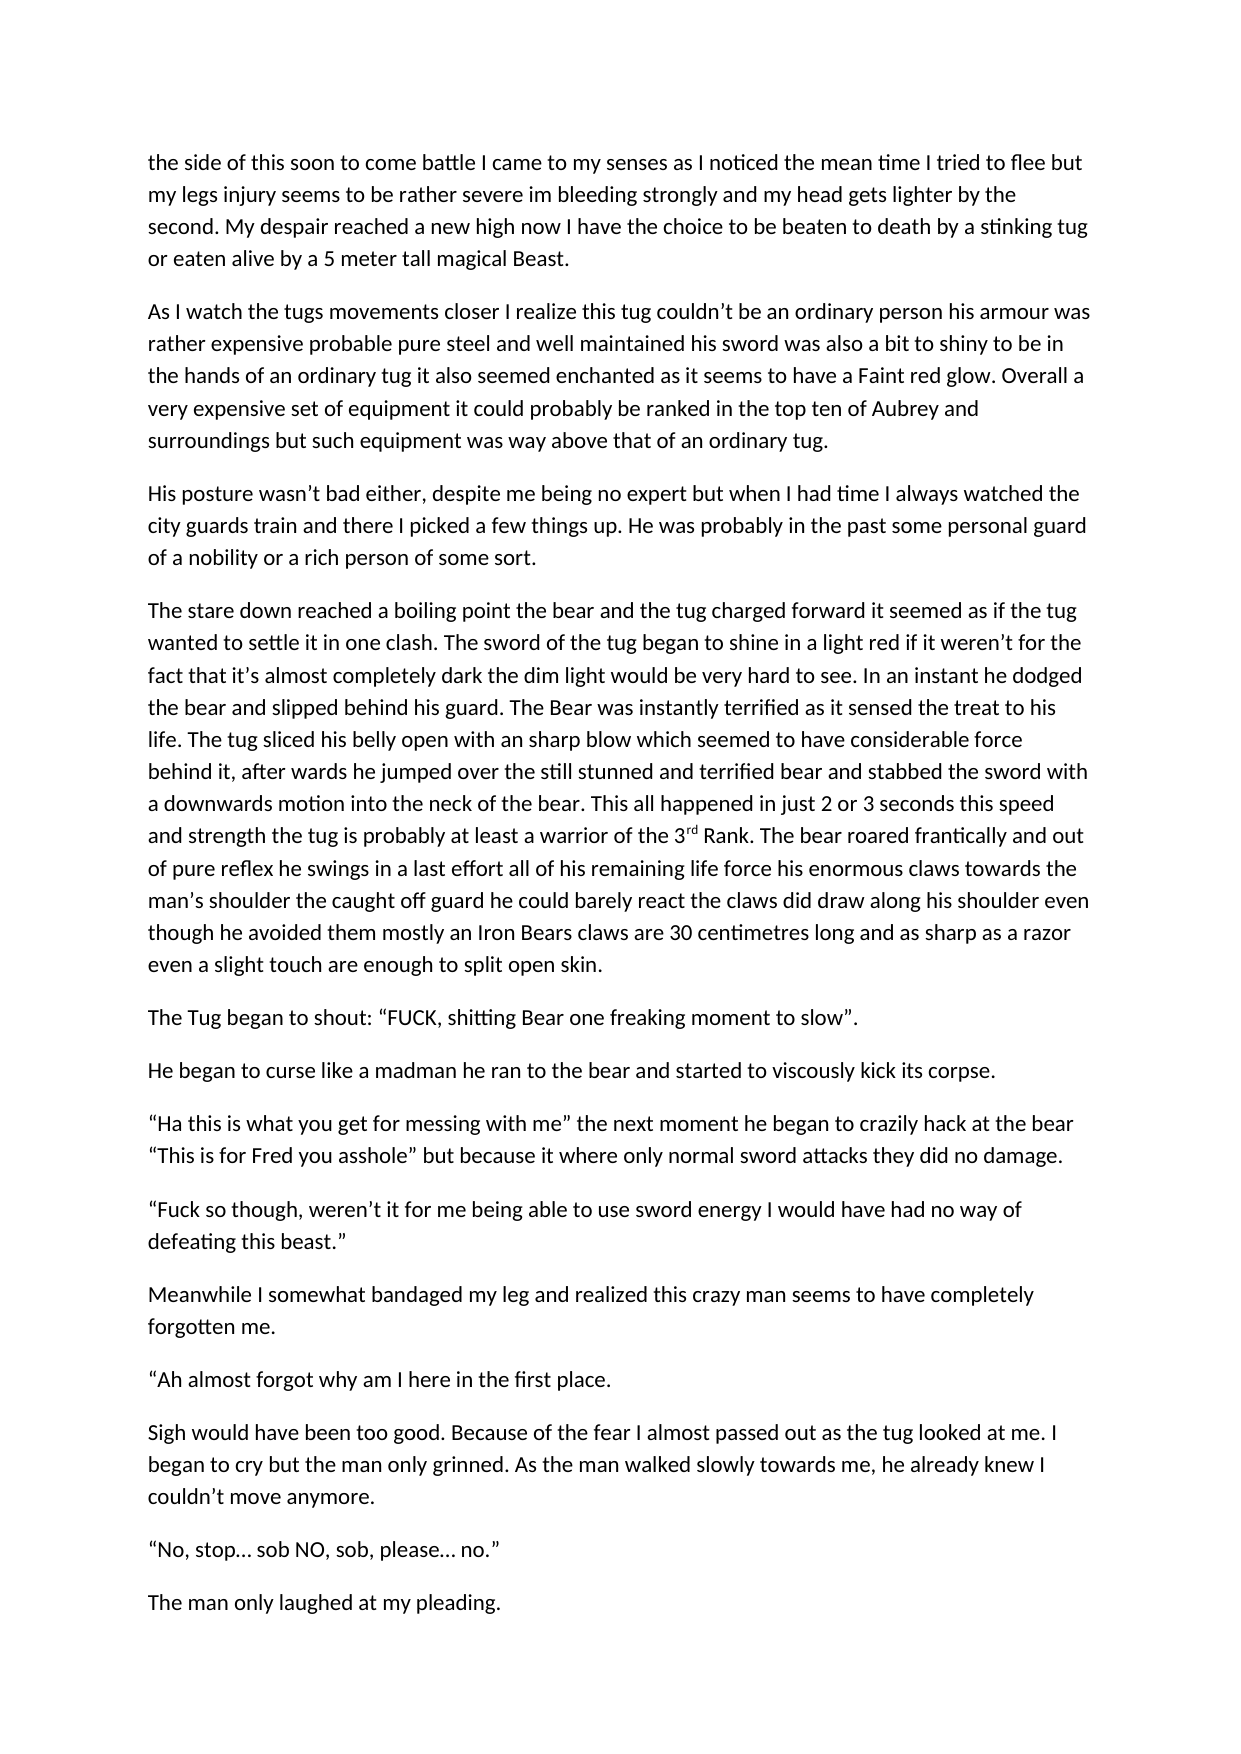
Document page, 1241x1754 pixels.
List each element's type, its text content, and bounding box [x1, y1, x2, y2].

text Sigh would have been too good. Because of the fear I almost passed out as the tug looked at me. I began to cry but the man only grinned. As the man walked slowly towards me, he already knew I couldn’t move anymore. [148, 1418, 1093, 1511]
text “Fuck so though, weren’t it for me being able to use sword energy I would have had no way of defeating this beast.” [148, 1195, 1093, 1255]
text The stare down reached a boiling point the bear and the tug charged forward it seemed as if the tug wanted to settle it in one clash. The sword of the tug began to shine in a light red if it weren’t for the fact that it’s almost completely dark the dim light would be very hard to see. In an instant he dodged the bear and slipped behind his guard. The Bear was instantly terrified as it sensed the treat to his life. The tug sliced his belly open with an sharp blow which seemed to have considerable force behind it, after wards he jumped over the still stunned and terrified bear and stabbed the sword with a downwards motion into the neck of the bear. This all happened in just 2 or 3 seconds this speed and strength the tug is probably at least a warrior of the 3rd Rank. The bear roared frantically and out of pure reflex he swings in a last effort all of his remaining life force his enormous claws towards the man’s shoulder the caught off guard he could barely react the claws did draw along his shoulder even though he avoided them mostly an Iron Bears claws are 30 centimetres long and as sharp as a razor even a slight touch are enough to split open skin. [148, 596, 1093, 978]
text “No, stop… sob NO, sob, please… no.” [148, 1536, 1093, 1563]
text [148, 148, 1093, 272]
text “Ah almost forgot why am I here in the first place. [148, 1365, 1093, 1393]
text “Ha this is what you get for messing with me” the next moment he began to crazily hack at the bear “This is for Fred you asshole” but because it where only normal sword attacks they did no damage. [148, 1109, 1093, 1170]
text The Tug began to shout: “FUCK, shitting Bear one freaking moment to slow”. [148, 1003, 1093, 1031]
text His posture wasn’t bad either, despite me being no expert but when I had time I always watched the city guards train and there I picked a few things up. He was probably in the past some personal guard of a nobility or a rich person of some sort. [148, 479, 1093, 571]
text He began to curse like a madman he ran to the bear and started to viscously kick its corpse. [148, 1056, 1093, 1084]
text As I watch the tugs movements closer I realize this tug couldn’t be an ordinary person his armour was rather expensive probable pure steel and well maintained his sword was also a bit to shiny to be in the hands of an ordinary tug it also seemed enchanted as it seems to have a Faint red glow. Overall a very expensive set of equipment it could probably be ranked in the top ten of Aubrey and surroundings but such equipment was way above that of an ordinary tug. [148, 297, 1093, 454]
text The man only laughed at my pleading. [148, 1588, 1093, 1617]
text Meanwhile I somewhat bandaged my leg and realized this crazy man seems to have completely forgotten me. [148, 1280, 1093, 1340]
